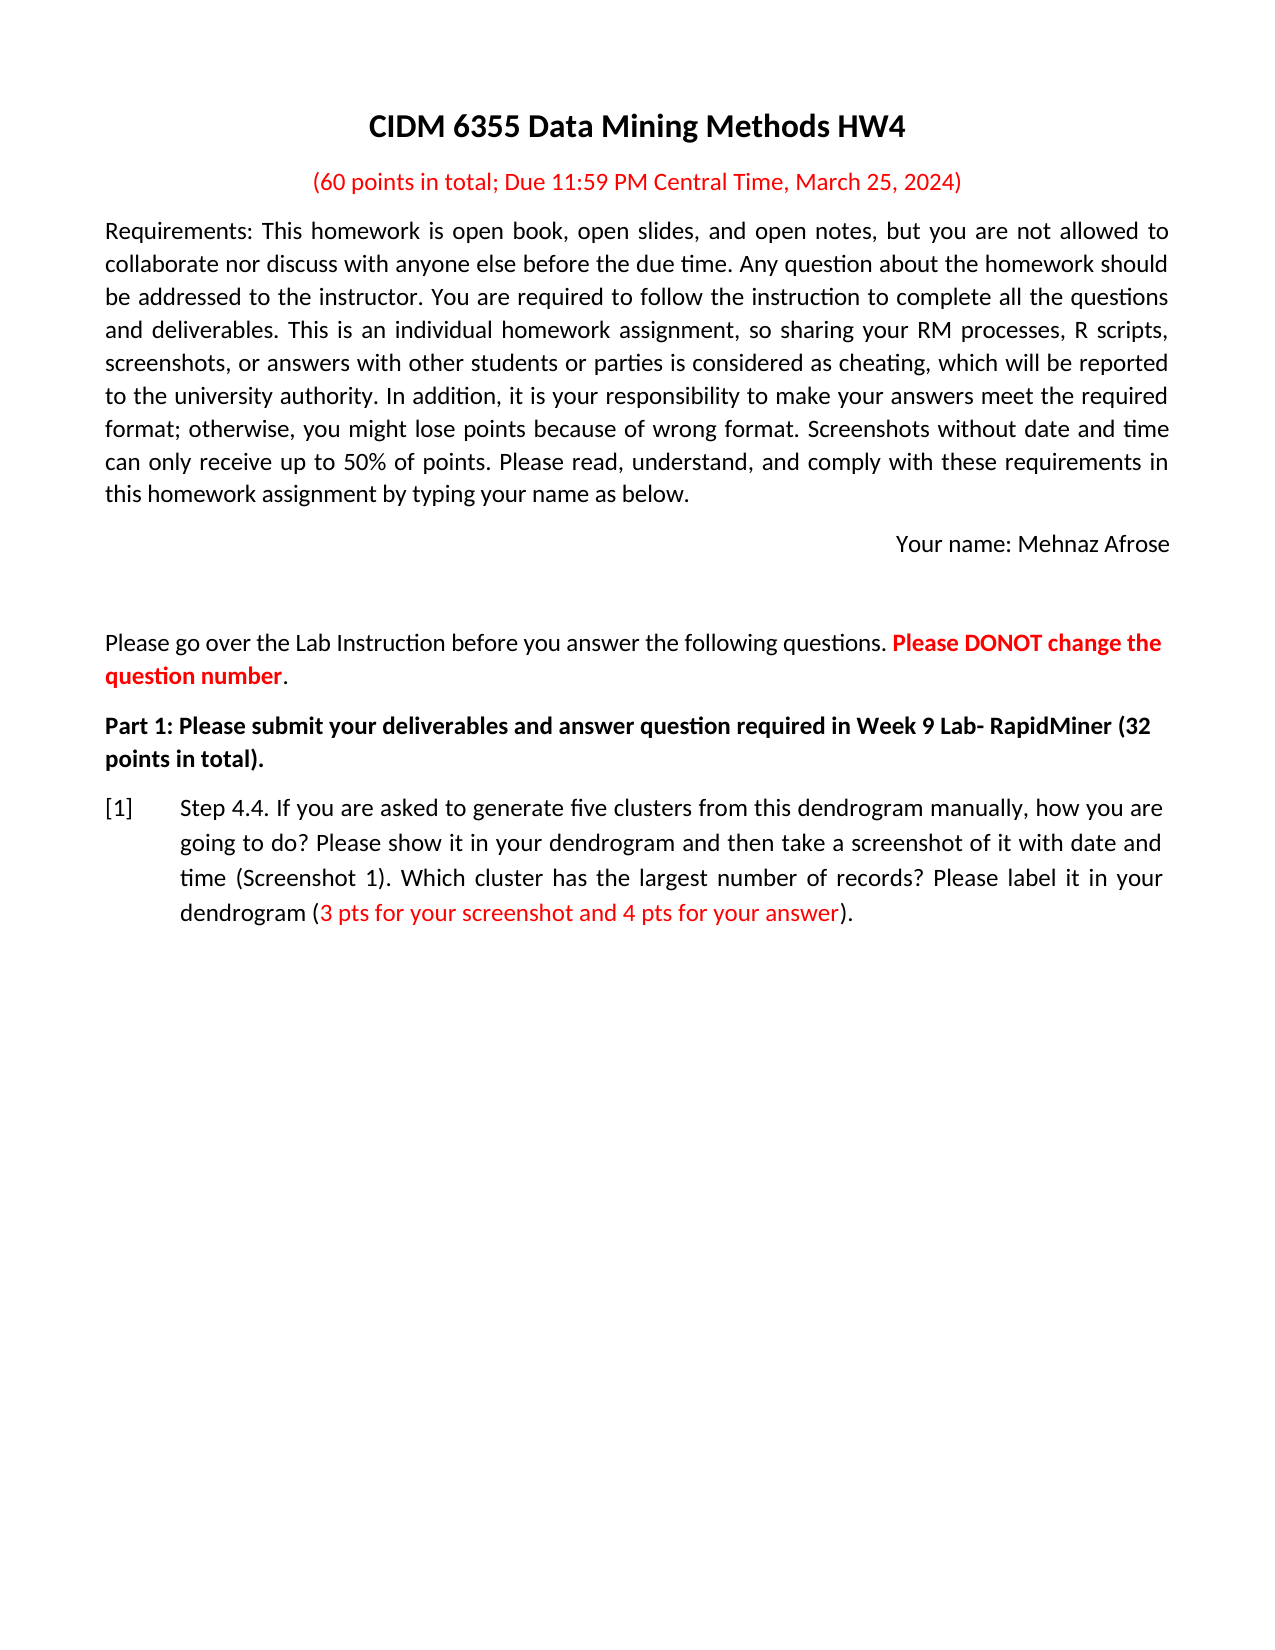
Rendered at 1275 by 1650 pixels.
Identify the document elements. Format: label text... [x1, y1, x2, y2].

text Requirements: This homework is open book, open slides, and open notes, but you are not allowed to collaborate nor discuss with anyone else before the due time. Any question about the homework should be addressed to the instructor. You are required to follow the instruction to complete all the questions and deliverables. This is an individual homework assignment, so sharing your RM processes, R scripts, screenshots, or answers with other students or parties is considered as cheating, which will be reported to the university authority. In addition, it is your responsibility to make your answers meet the required format; otherwise, you might lose points because of wrong format. Screenshots without date and time can only receive up to 50% of points. Please read, understand, and comply with these requirements in this homework assignment by typing your name as below. [105, 215, 1170, 509]
text Part 1: Please submit your deliverables and answer question required in Week 9 Lab- RapidMiner (32 points in total). [105, 710, 1170, 773]
text CIDM 6355 Data Mining Methods HW4 [105, 105, 1170, 146]
text (60 points in total; Due 11:59 PM Central Time, March 25, 2024) [105, 166, 1170, 196]
text Your name: Mehnaz Afrose [105, 528, 1170, 559]
list Step 4.4. If you are asked to generate five clusters from this dendrogram manually, how you are going to do? Please show it in your dendrogram and then take a screenshot of it with date and time (Screenshot 1). Which cluster has the largest number of records? Please label it in your dendrogram (3 pts for your screenshot and 4 pts for your answer). [105, 792, 1164, 928]
text Please go over the Lab Instruction before you answer the following questions. Please DONOT change the question number. [105, 627, 1170, 691]
